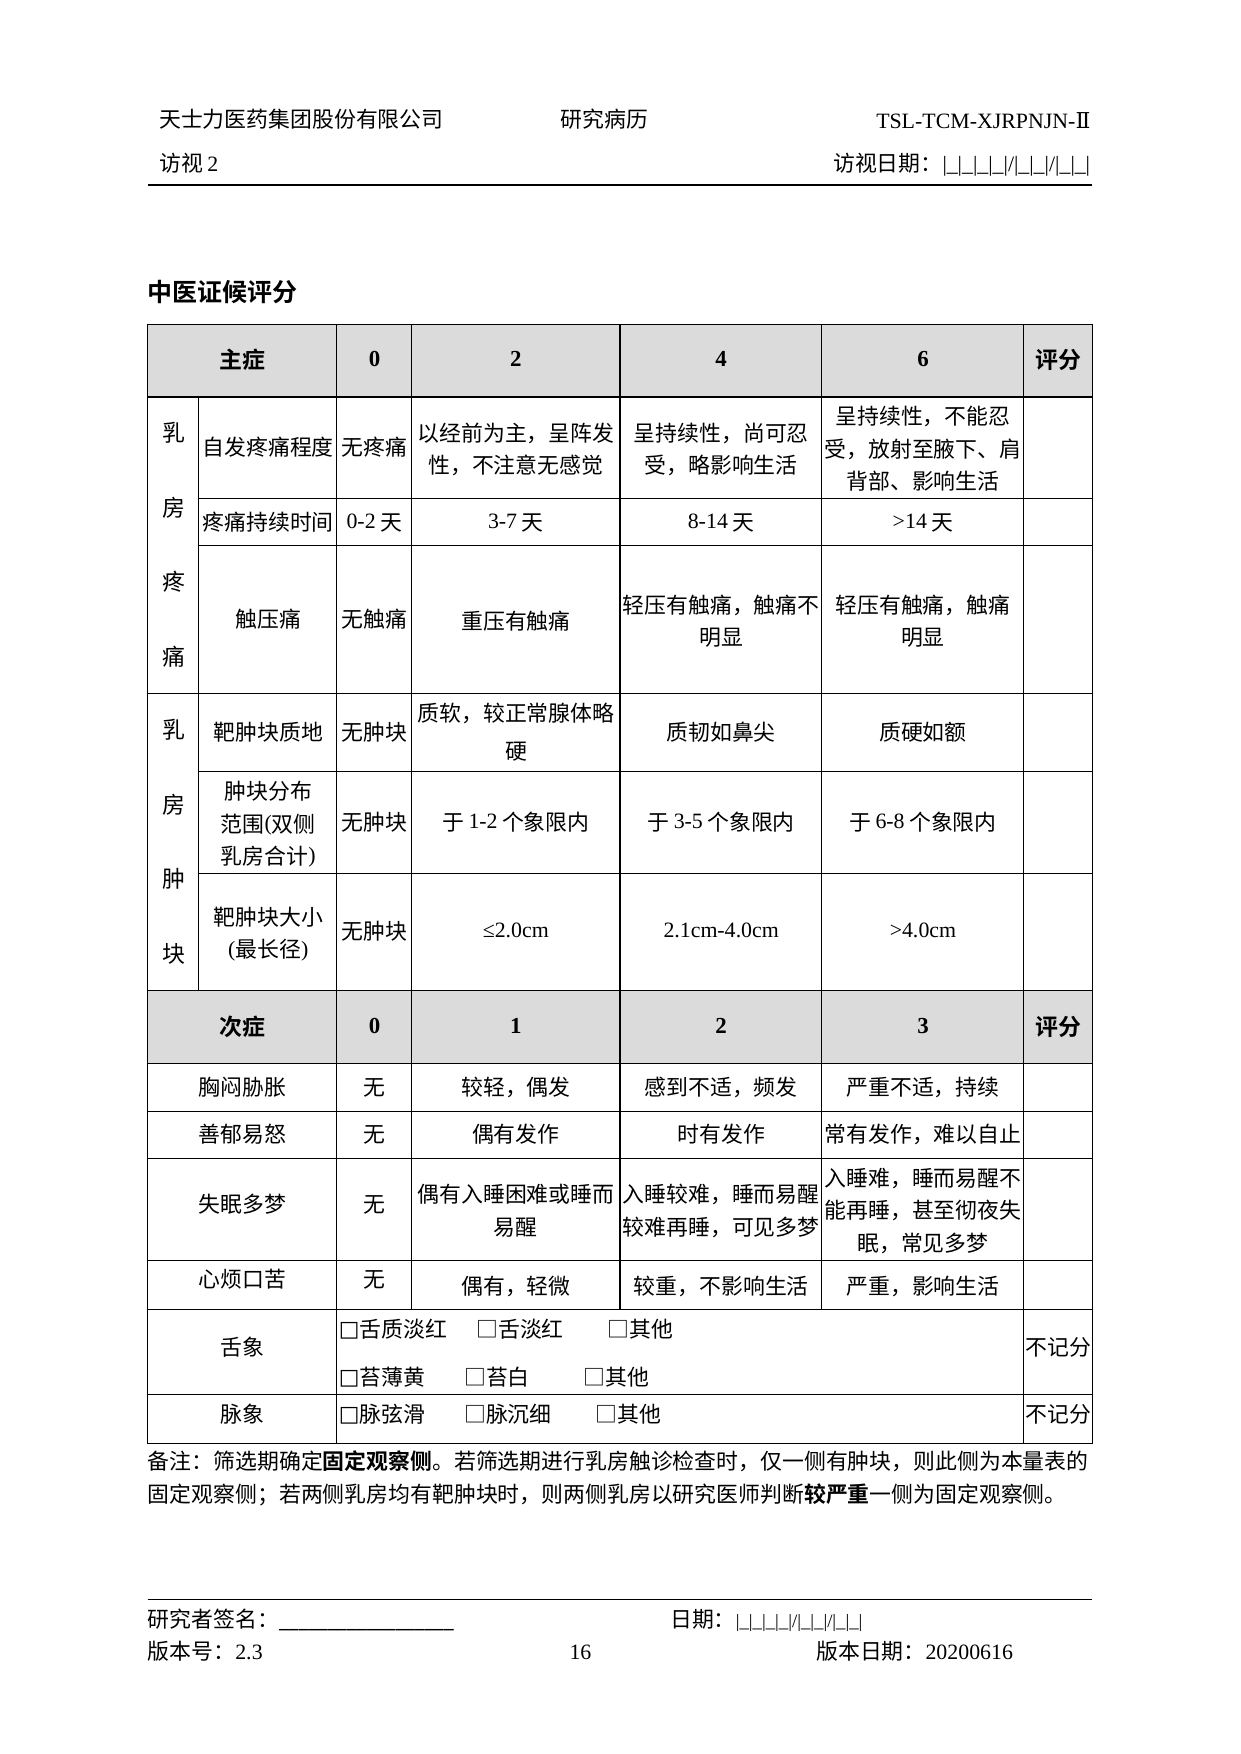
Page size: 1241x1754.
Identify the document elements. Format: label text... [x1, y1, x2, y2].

table_cell 无触痛 [337, 546, 411, 693]
table_cell 偶有入睡困难或睡而易醒 [412, 1159, 619, 1259]
table_cell ≤2.0cm [412, 874, 619, 990]
table_cell [1024, 772, 1092, 873]
table_header 0 [337, 325, 411, 396]
table_cell 0 [337, 991, 411, 1063]
table_cell 常有发作，难以自止 [822, 1112, 1023, 1158]
table_cell 0-2天 [337, 499, 411, 545]
table_cell 靶肿块质地 [199, 694, 336, 771]
table_cell 无肿块 [337, 694, 411, 771]
table_cell 靶肿块大小 (最长径) [199, 874, 336, 990]
table_cell 无 [337, 1261, 411, 1309]
table_cell 入睡难，睡而易醒不能再睡，甚至彻夜失眠，常见多梦 [822, 1159, 1023, 1259]
table_cell 以经前为主，呈阵发性，不注意无感觉 [412, 398, 619, 498]
table_cell 3-7天 [412, 499, 619, 545]
table_cell 1 [412, 991, 619, 1063]
table_cell [1024, 1159, 1092, 1259]
table_cell 严重，影响生活 [822, 1261, 1023, 1309]
table_cell 评分 [1024, 991, 1092, 1063]
table_cell [1024, 546, 1092, 693]
table_cell 质软，较正常腺体略硬 [412, 694, 619, 771]
table_cell 舌象 [148, 1310, 336, 1394]
table_cell [1024, 398, 1092, 498]
table_cell 心烦口苦 [148, 1261, 336, 1309]
table_cell >4.0cm [822, 874, 1023, 990]
table_cell 重压有触痛 [412, 546, 619, 693]
table_cell 2 [621, 991, 821, 1063]
table_header 评分 [1024, 325, 1092, 396]
table_cell 次症 [148, 991, 336, 1063]
table_cell >14天 [822, 499, 1023, 545]
table_cell 无 [337, 1064, 411, 1111]
table_cell 乳 房 肿 块 [148, 694, 198, 990]
table_cell 较轻，偶发 [412, 1064, 619, 1111]
table_cell 感到不适，频发 [621, 1064, 821, 1111]
text 中医证候评分 [148, 258, 1092, 323]
table_cell 自发疼痛程度 [199, 398, 336, 498]
table_cell 质韧如鼻尖 [621, 694, 821, 771]
table_cell 肿块分布 范围(双侧 乳房合计) [199, 772, 336, 873]
table_cell 不记分 [1024, 1310, 1092, 1394]
table_cell □舌质淡红 □舌淡红 □其他 □苔薄黄 □苔白 □其他 [337, 1310, 1023, 1394]
table_cell 呈持续性，不能忍受，放射至腋下、肩背部、影响生活 [822, 398, 1023, 498]
table_header 主症 [148, 325, 336, 396]
table_cell 脉象 [148, 1395, 336, 1443]
table_cell [1024, 1112, 1092, 1158]
table_header 6 [822, 325, 1023, 396]
table_cell [1024, 874, 1092, 990]
table_cell 失眠多梦 [148, 1159, 336, 1259]
table_cell 无肿块 [337, 772, 411, 873]
table_cell 疼痛持续时间 [199, 499, 336, 545]
table_cell 较重，不影响生活 [621, 1261, 821, 1309]
table_cell [1024, 499, 1092, 545]
table_cell 严重不适，持续 [822, 1064, 1023, 1111]
table_cell [1024, 1261, 1092, 1309]
table_cell [1024, 1064, 1092, 1111]
table_cell 触压痛 [199, 546, 336, 693]
table_cell 轻压有触痛，触痛不明显 [621, 546, 821, 693]
table_cell 呈持续性，尚可忍受，略影响生活 [621, 398, 821, 498]
table_cell 胸闷胁胀 [148, 1064, 336, 1111]
table_cell □脉弦滑 □脉沉细 □其他 [337, 1395, 1023, 1443]
table_cell 无 [337, 1159, 411, 1259]
table_cell 偶有，轻微 [412, 1261, 619, 1309]
table_cell 偶有发作 [412, 1112, 619, 1158]
table_cell 时有发作 [621, 1112, 821, 1158]
table_cell 于1-2个象限内 [412, 772, 619, 873]
table_cell 不记分 [1024, 1395, 1092, 1443]
table_cell 无 [337, 1112, 411, 1158]
table_cell 于3-5个象限内 [621, 772, 821, 873]
table_cell 3 [822, 991, 1023, 1063]
table_header 2 [412, 325, 619, 396]
table_cell 无疼痛 [337, 398, 411, 498]
table_cell 质硬如额 [822, 694, 1023, 771]
table_cell [1024, 694, 1092, 771]
table_cell 善郁易怒 [148, 1112, 336, 1158]
table_cell 8-14天 [621, 499, 821, 545]
table_cell 轻压有触痛，触痛 明显 [822, 546, 1023, 693]
table_cell 2.1cm-4.0cm [621, 874, 821, 990]
table_cell 于6-8个象限内 [822, 772, 1023, 873]
table_cell 乳 房 疼 痛 [148, 398, 198, 693]
table_header 4 [621, 325, 821, 396]
table_cell 入睡较难，睡而易醒较难再睡，可见多梦 [621, 1159, 821, 1259]
table_cell 无肿块 [337, 874, 411, 990]
text 备注：筛选期确定固定观察侧。若筛选期进行乳房触诊检查时，仅一侧有肿块，则此侧为本量表的固定观察侧；若两侧乳房均有靶肿块时，则两侧乳房以研究医师判断较严重一侧为固定观察侧。 [148, 1444, 1092, 1509]
